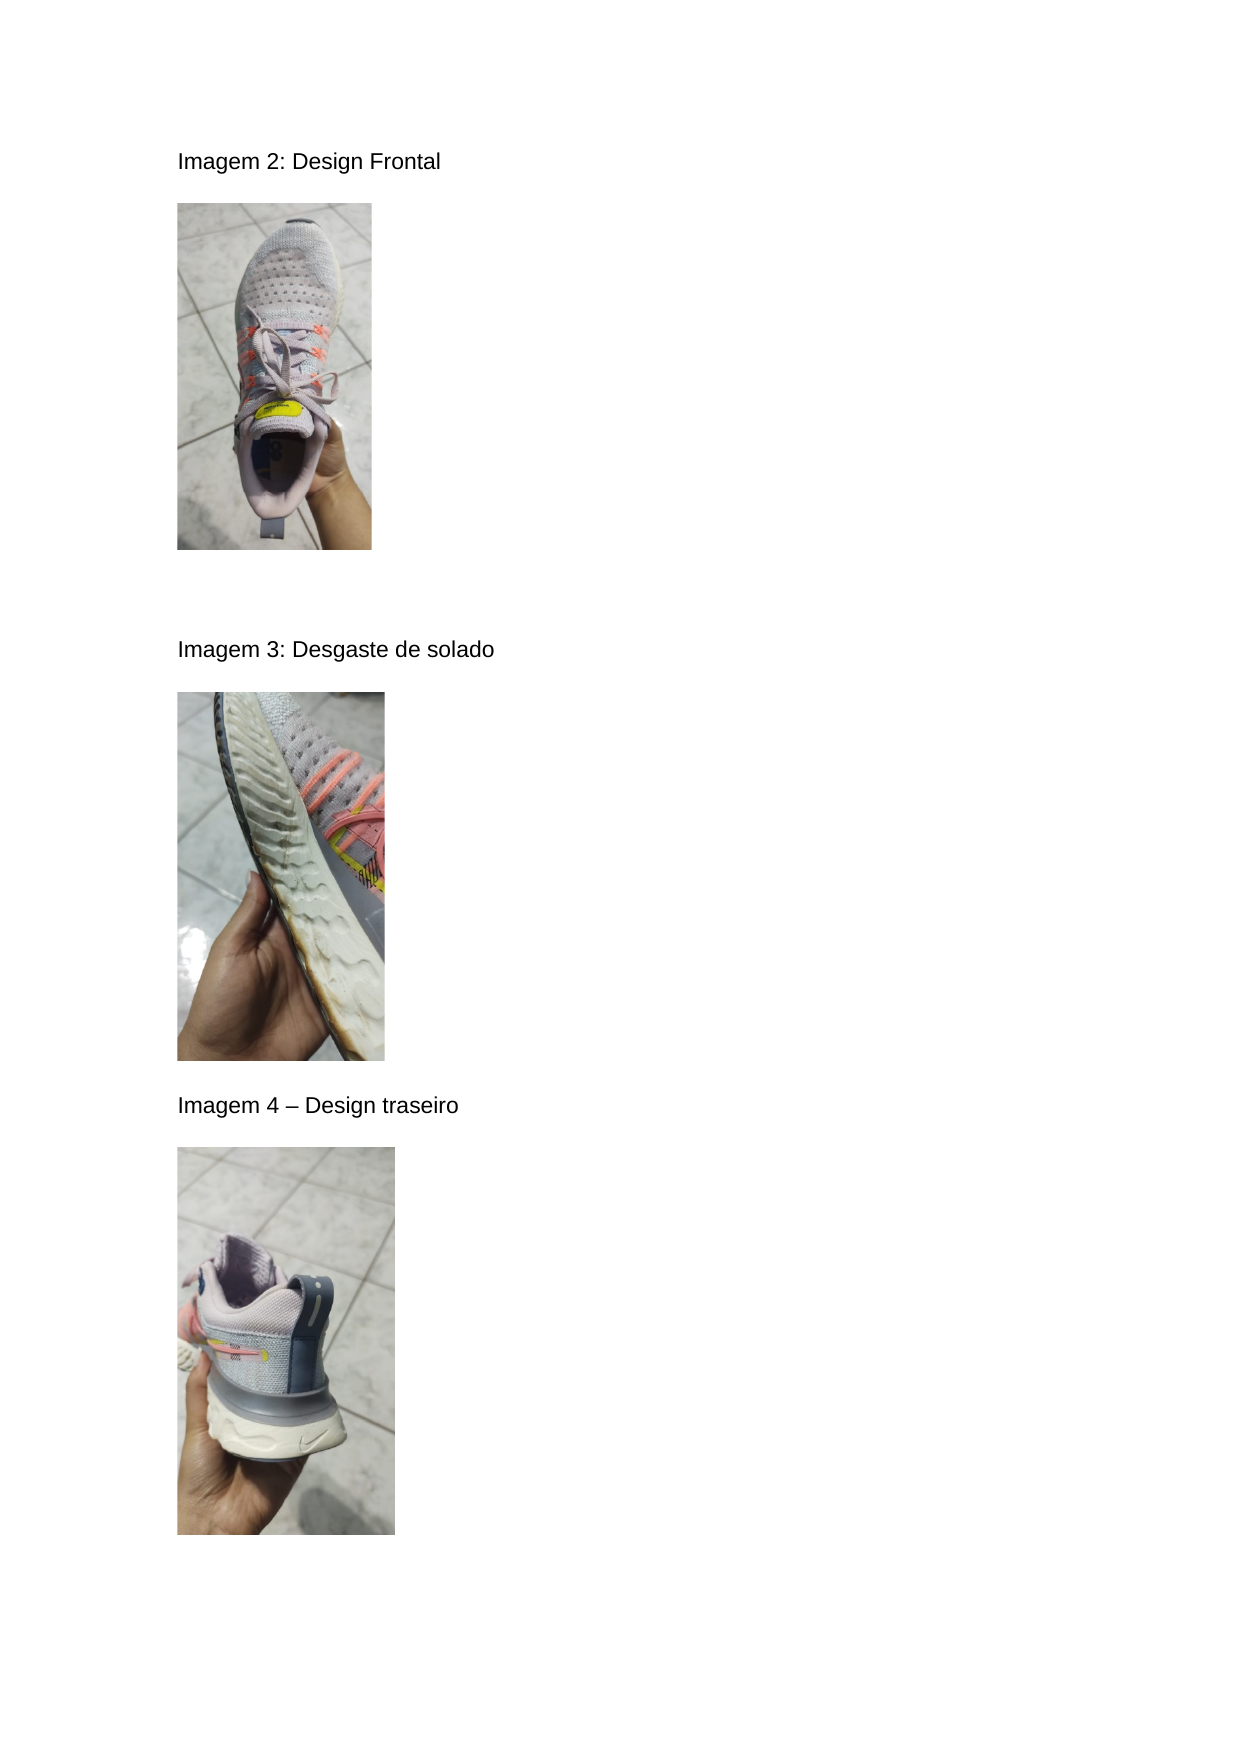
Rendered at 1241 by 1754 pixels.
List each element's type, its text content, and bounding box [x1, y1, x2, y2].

text Imagem 2: Design Frontal [177, 148, 1063, 174]
picture [177, 692, 385, 1061]
picture [177, 203, 372, 550]
picture [177, 1147, 395, 1535]
text Imagem 4 – Design traseiro [177, 1092, 1063, 1118]
text Imagem 3: Desgaste de solado [177, 636, 1063, 662]
